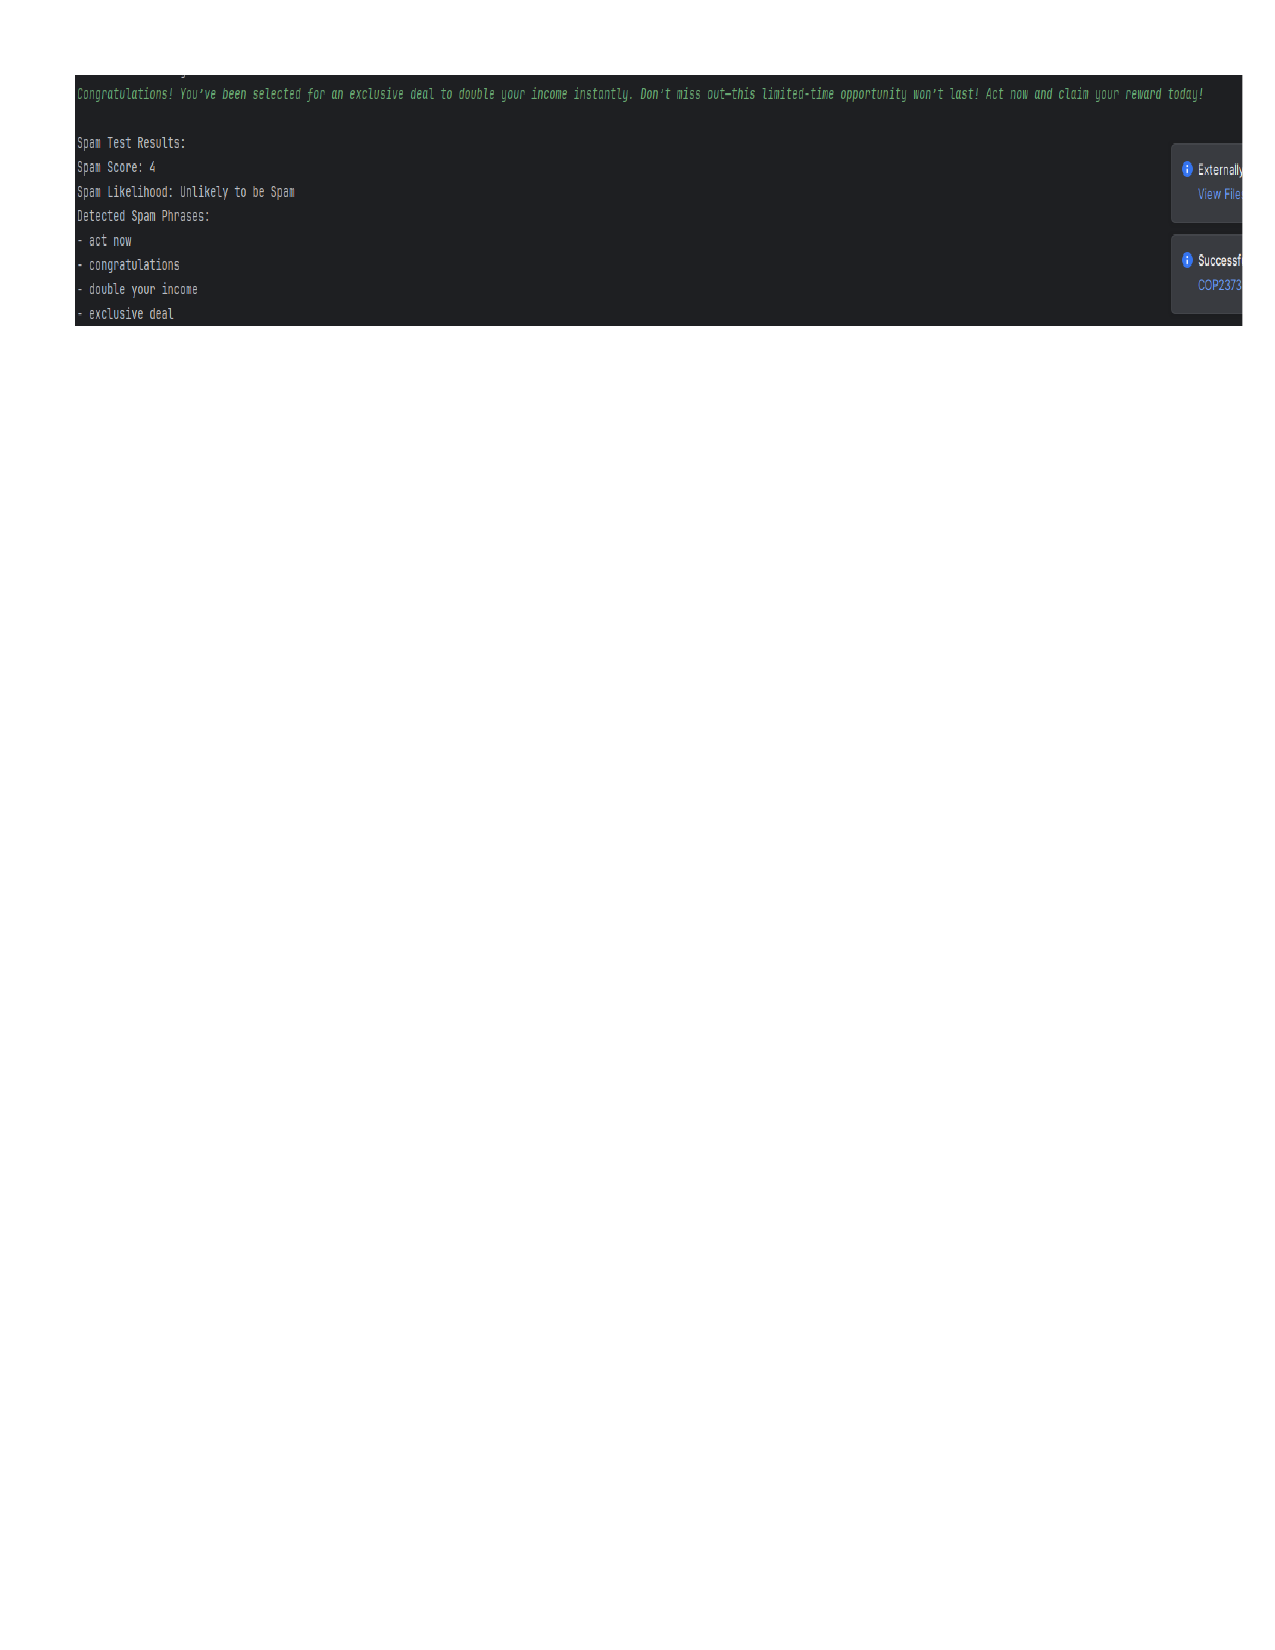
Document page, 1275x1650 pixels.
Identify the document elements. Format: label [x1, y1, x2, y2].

picture [75, 75, 1243, 326]
